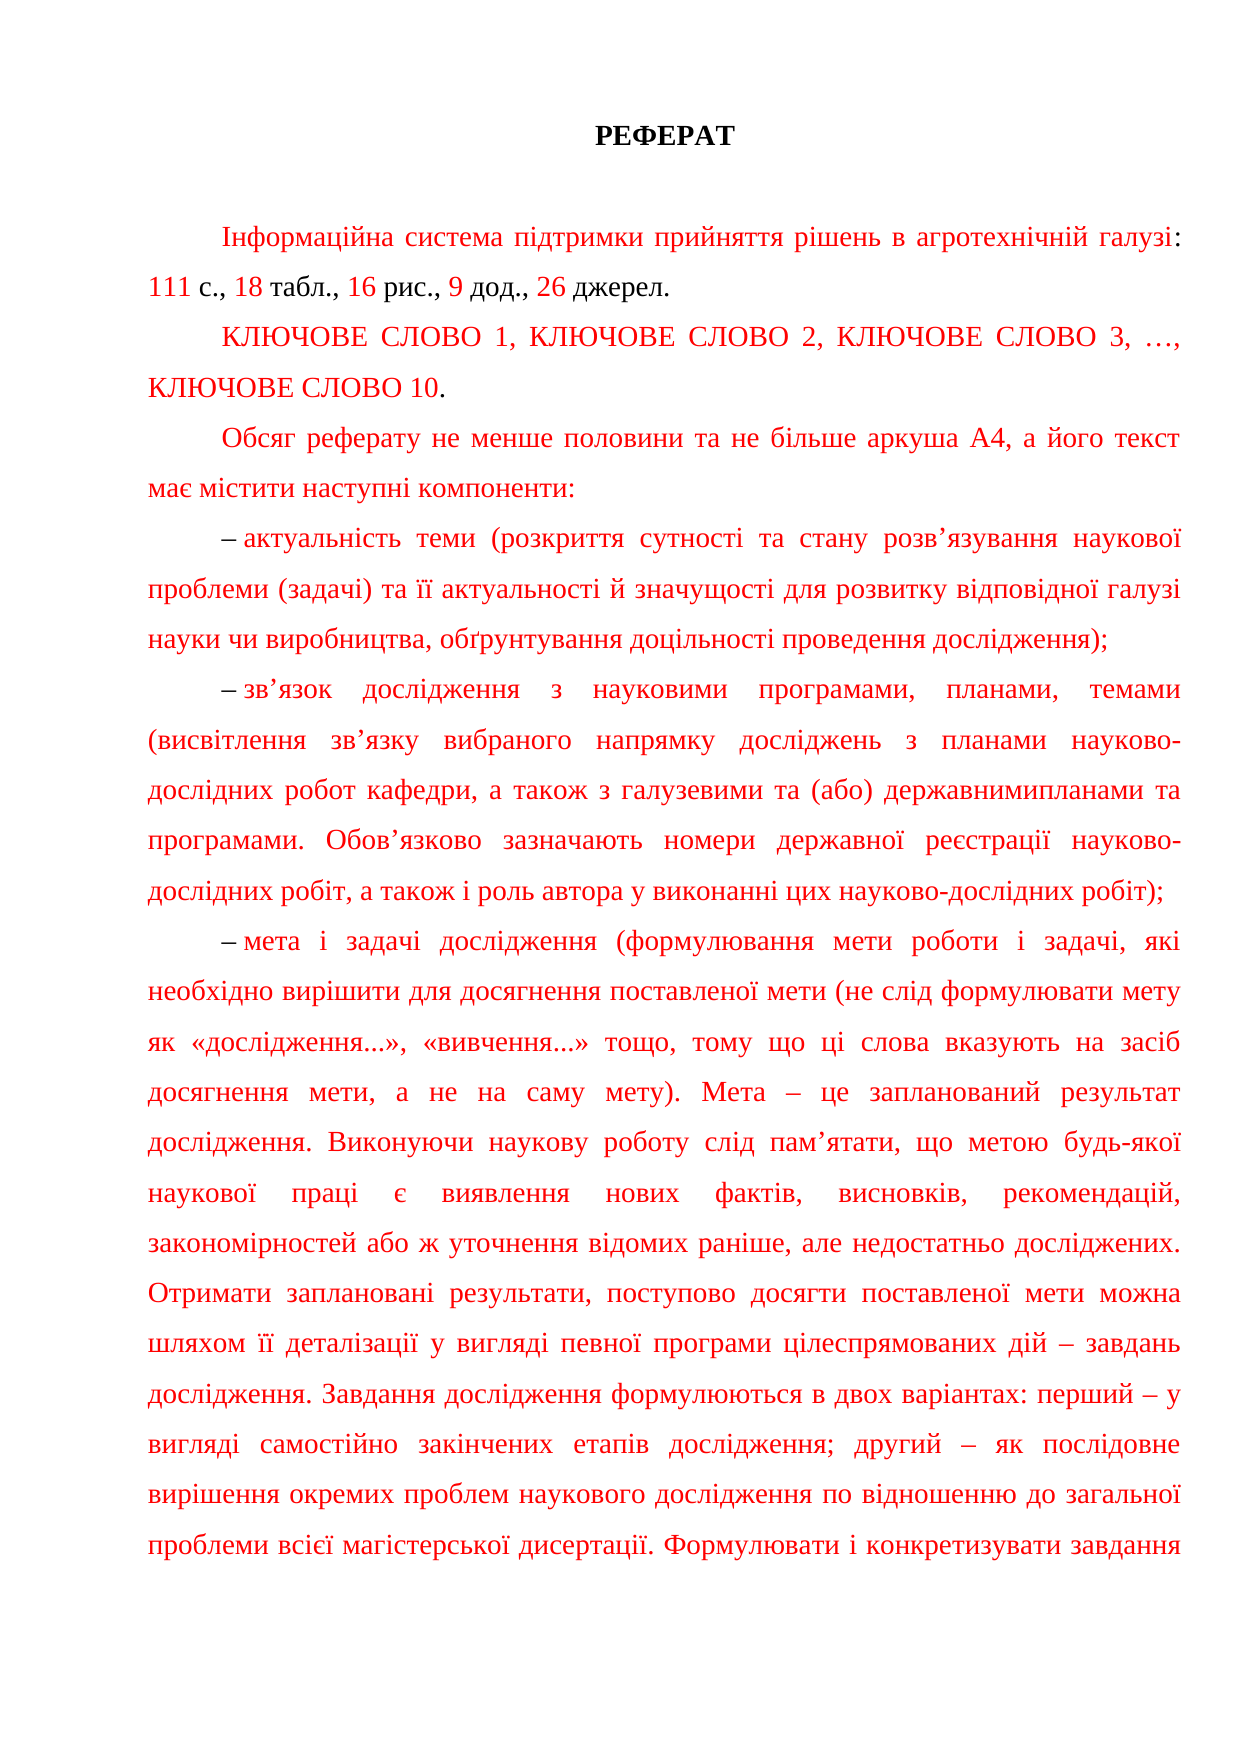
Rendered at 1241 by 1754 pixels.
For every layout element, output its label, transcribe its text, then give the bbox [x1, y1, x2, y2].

text КЛЮЧОВЕ СЛОВО 1, КЛЮЧОВЕ СЛОВО 2, КЛЮЧОВЕ СЛОВО 3, …, КЛЮЧОВЕ СЛОВО 10. [148, 319, 1182, 403]
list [148, 923, 1182, 1560]
text РЕФЕРАТ [148, 118, 1182, 152]
list актуальність теми (розкриття сутності та стану розв’язування наукової проблеми (задачі) та її актуальності й значущості для розвитку відповідної галузі науки чи виробництва, обґрунтування доцільності проведення дослідження); [148, 521, 1182, 655]
text Інформаційна система підтримки прийняття рішень в агротехнічній галузі: 111 с., 18 табл., 16 рис., 9 дод., 26 джерел. [148, 219, 1182, 303]
text Обсяг реферату не менше половини та не більше аркуша А4, а його текст має містити наступні компоненти: [148, 420, 1182, 504]
list зв’язок дослідження з науковими програмами, планами, темами (висвітлення зв’язку вибраного напрямку досліджень з планами науково-дослідних робот кафедри, а також з галузевими та (або) державнимипланами та програмами. Обов’язково зазначають номери державної реєстрації науково-дослідних робіт, а також і роль автора у виконанні цих науково-дослідних робіт); [148, 672, 1182, 906]
